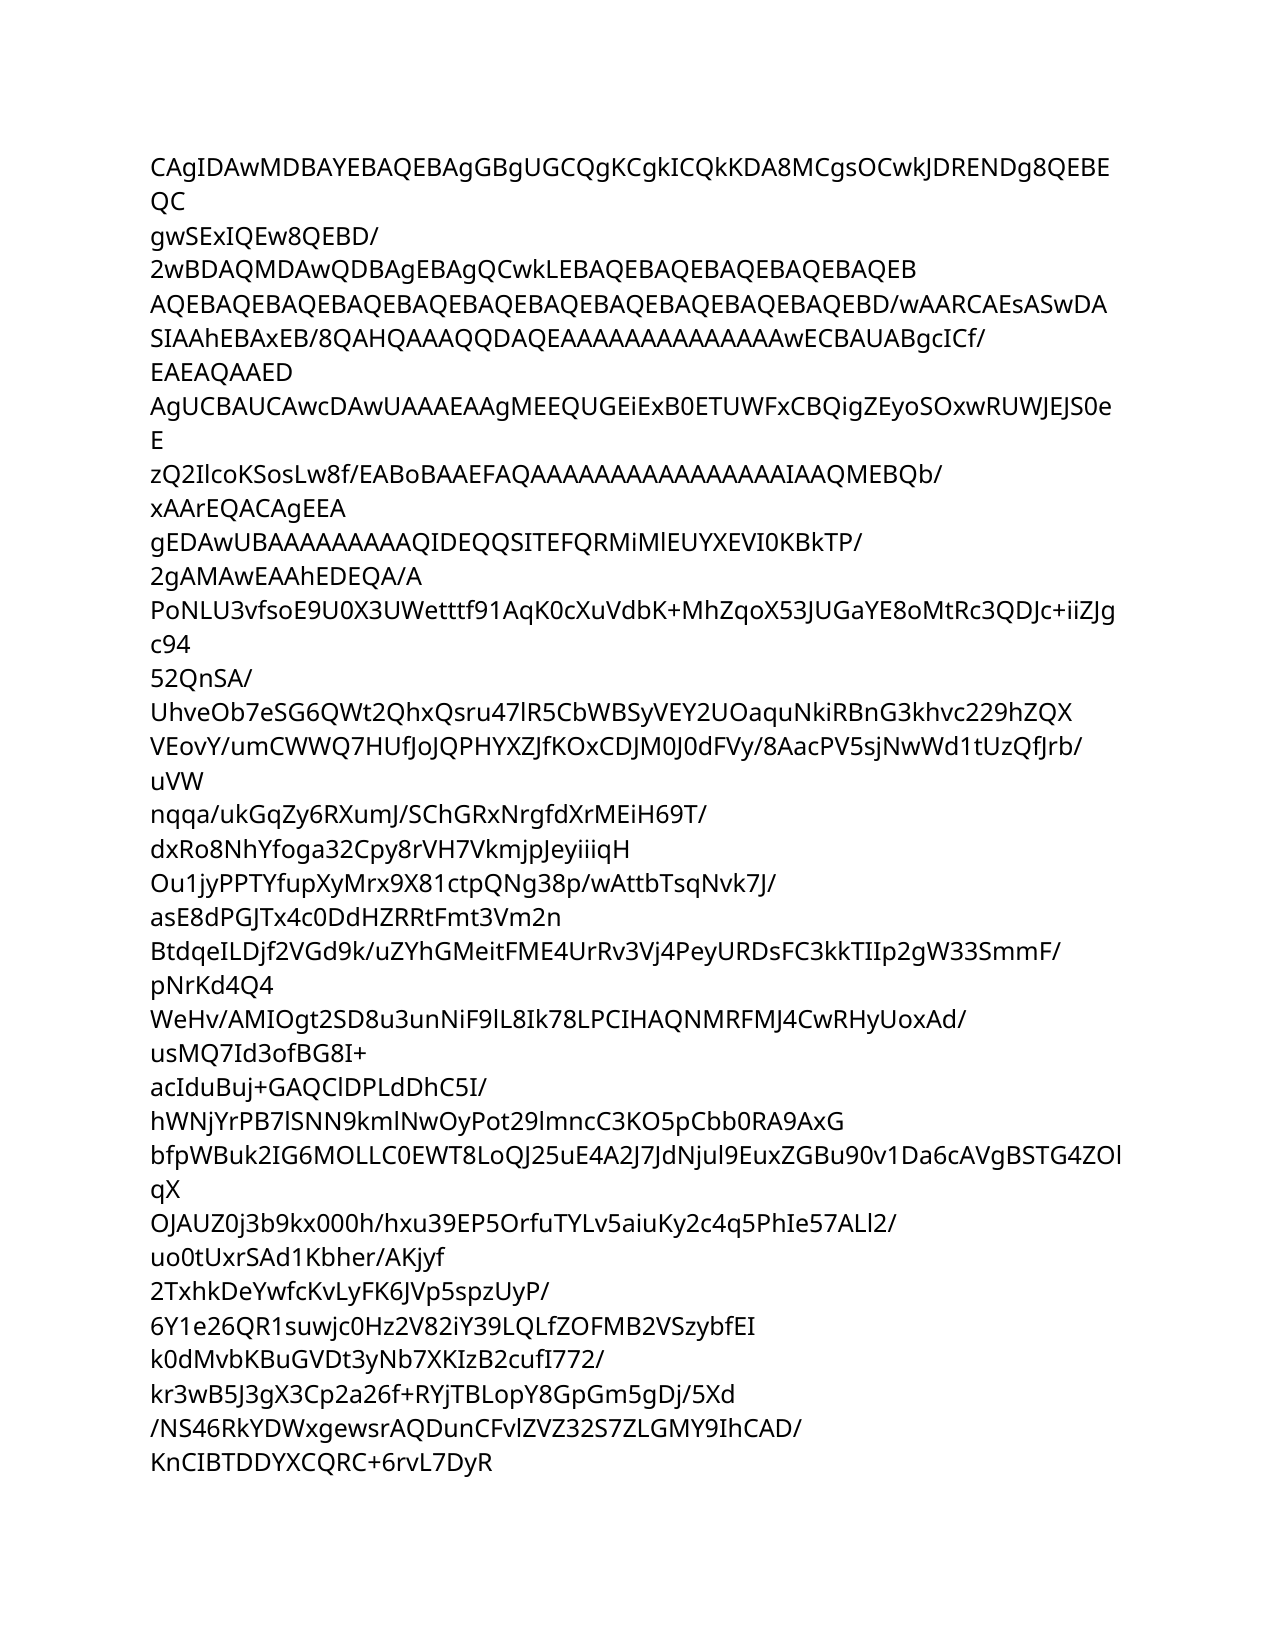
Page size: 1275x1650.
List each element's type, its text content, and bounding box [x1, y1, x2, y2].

text /NS46RkYDWxgewsrAQDunCFvlZVZ32S7ZLGMY9IhCAD/KnCIBTDDYXCQRC+6rvL7DyR [150, 1410, 1125, 1478]
text SIAAhEBAxEB/8QAHQAAAQQDAQEAAAAAAAAAAAAAAwECBAUABgcICf/EAEAQAAED [150, 320, 1125, 388]
text OJAUZ0j3b9kx000h/hxu39EP5OrfuTYLv5aiuKy2c4q5PhIe57ALl2/uo0tUxrSAd1Kbher/AKjyf [150, 1206, 1125, 1274]
text gwSExIQEw8QEBD/2wBDAQMDAwQDBAgEBAgQCwkLEBAQEBAQEBAQEBAQEBAQEB [150, 218, 1125, 286]
text WeHv/AMIOgt2SD8u3unNiF9lL8Ik78LPCIHAQNMRFMJ4CwRHyUoxAd/usMQ7Id3ofBG8I+ [150, 1002, 1125, 1070]
text gEDAwUBAAAAAAAAAQIDEQQSITEFQRMiMlEUYXEVI0KBkTP/2gAMAwEAAhEDEQA/A [150, 525, 1125, 593]
text Ou1jyPPTYfupXyMrx9X81ctpQNg38p/wAttbTsqNvk7J/asE8dPGJTx4c0DdHZRRtFmt3Vm2n [150, 865, 1125, 933]
text 2TxhkDeYwfcKvLyFK6JVp5spzUyP/6Y1e26QR1suwjc0Hz2V82iY39LQLfZOFMB2VSzybfEI [150, 1274, 1125, 1342]
text BtdqeILDjf2VGd9k/uZYhGMeitFME4UrRv3Vj4PeyURDsFC3kkTIIp2gW33SmmF/pNrKd4Q4 [150, 933, 1125, 1002]
text VEovY/umCWWQ7HUfJoJQPHYXZJfKOxCDJM0J0dFVy/8AacPV5sjNwWd1tUzQfJrb/uVW [150, 729, 1125, 797]
text AQEBAQEBAQEBAQEBAQEBAQEBAQEBAQEBAQEBAQEBAQEBD/wAARCAEsASwDA [150, 286, 1125, 320]
text 52QnSA/UhveOb7eSG6QWt2QhxQsru47lR5CbWBSyVEY2UOaquNkiRBnG3khvc229hZQX [150, 661, 1125, 729]
text k0dMvbKBuGVDt3yNb7XKIzB2cufI772/kr3wB5J3gX3Cp2a26f+RYjTBLopY8GpGm5gDj/5Xd [150, 1342, 1125, 1410]
text PoNLU3vfsoE9U0X3UWetttf91AqK0cXuVdbK+MhZqoX53JUGaYE8oMtRc3QDJc+iiZJgc94 [150, 593, 1125, 661]
text acIduBuj+GAQClDPLdDhC5I/hWNjYrPB7lSNN9kmlNwOyPot29lmncC3KO5pCbb0RA9AxG [150, 1070, 1125, 1138]
text AgUCBAUCAwcDAwUAAAEAAgMEEQUGEiExB0ETUWFxCBQigZEyoSOxwRUWJEJS0eE [150, 388, 1125, 457]
text nqqa/ukGqZy6RXumJ/SChGRxNrgfdXrMEiH69T/dxRo8NhYfoga32Cpy8rVH7VkmjpJeyiiiqH [150, 797, 1125, 865]
text CAgIDAwMDBAYEBAQEBAgGBgUGCQgKCgkICQkKDA8MCgsOCwkJDRENDg8QEBEQC [150, 150, 1125, 218]
text zQ2IlcoKSosLw8f/EABoBAAEFAQAAAAAAAAAAAAAAAAIAAQMEBQb/xAArEQACAgEEA [150, 457, 1125, 525]
text bfpWBuk2IG6MOLLC0EWT8LoQJ25uE4A2J7JdNjul9EuxZGBu90v1Da6cAVgBSTG4ZOlqX [150, 1138, 1125, 1206]
